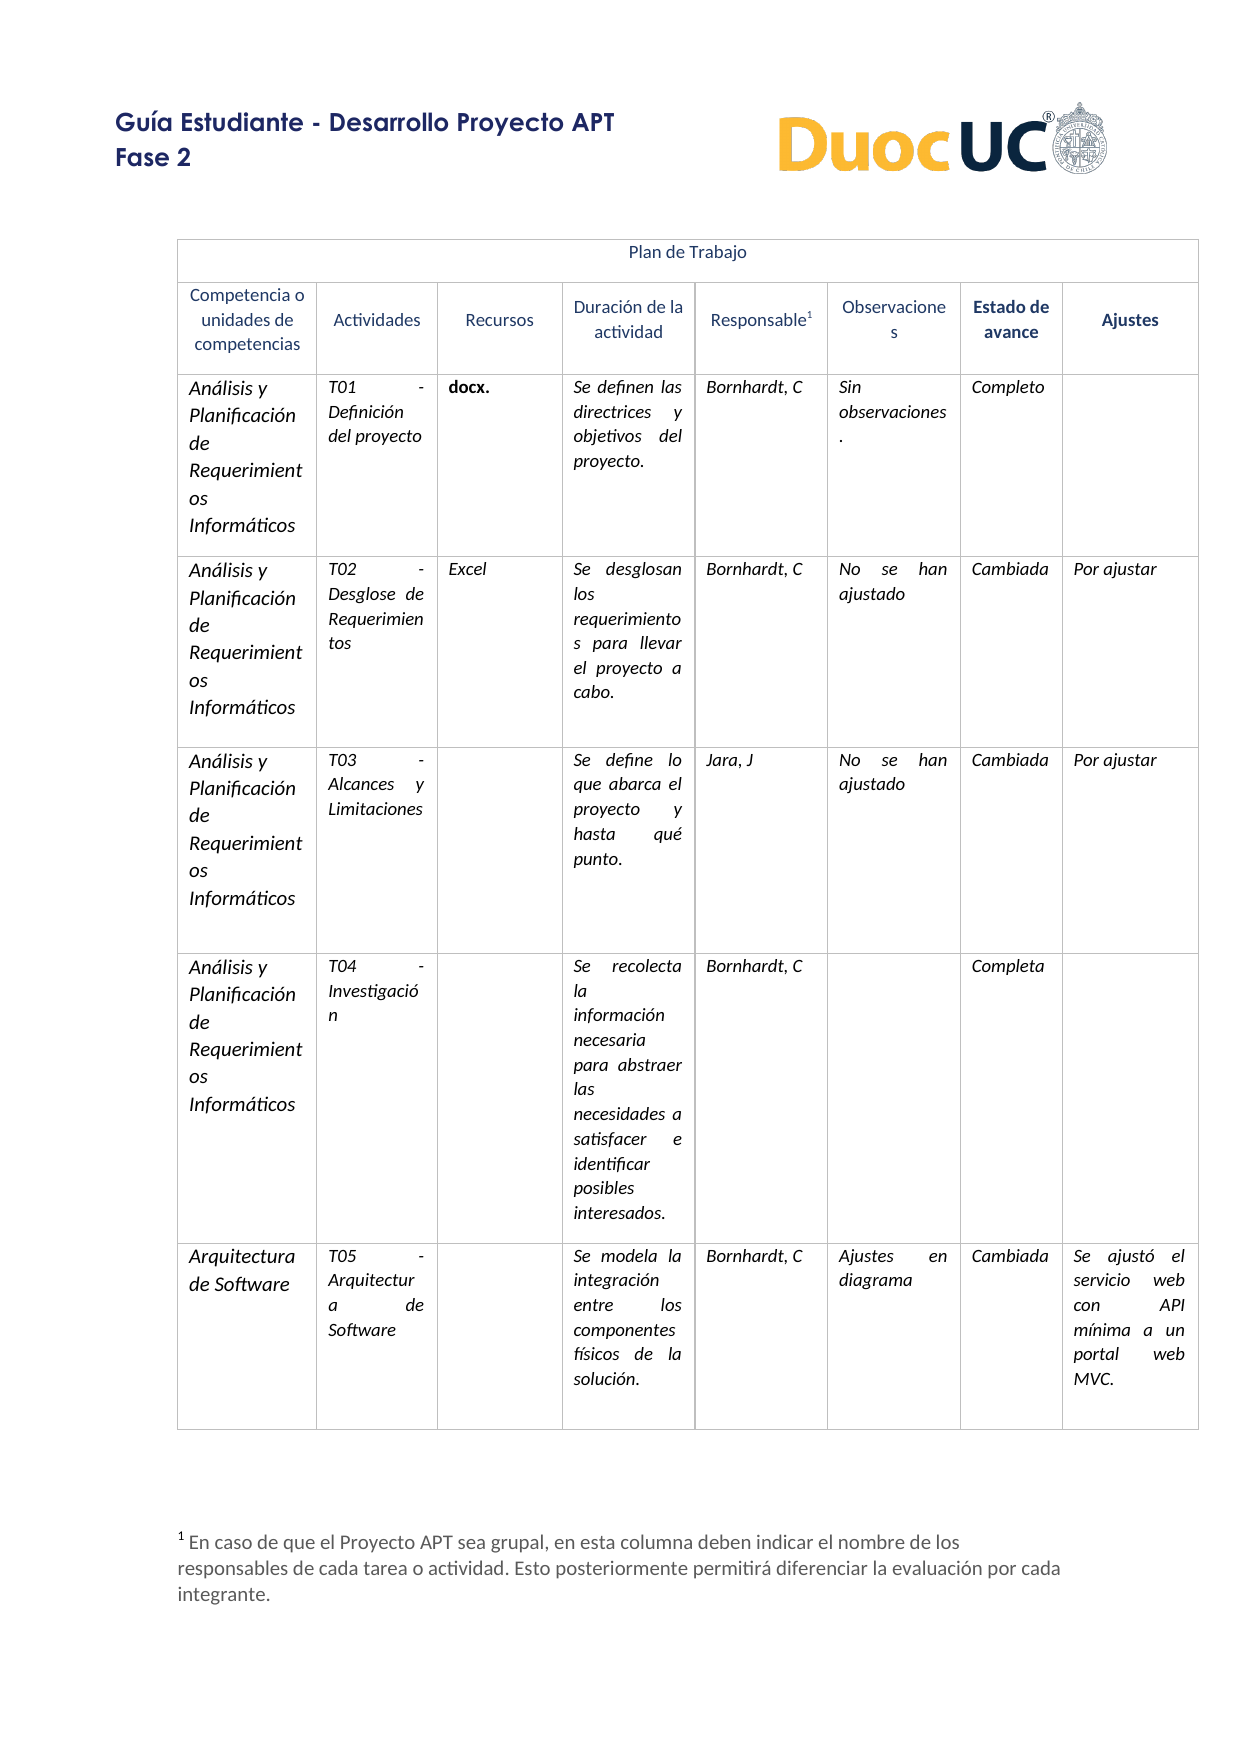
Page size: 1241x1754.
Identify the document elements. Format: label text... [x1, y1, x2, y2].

table_cell docx. [438, 375, 562, 556]
table_cell Bornhardt, C [696, 557, 827, 747]
table_cell [828, 954, 960, 1243]
table_cell Excel [438, 557, 562, 747]
table_cell Cambiada [961, 1244, 1062, 1429]
table_cell Recursos [438, 283, 562, 374]
table_cell Análisis y Planificación de Requerimientos Informáticos [178, 557, 316, 747]
table_cell Arquitectura de Software [178, 1244, 316, 1429]
table_cell Por ajustar [1063, 557, 1198, 747]
table_cell [1063, 954, 1198, 1243]
table_cell Análisis y Planificación de Requerimientos Informáticos [178, 748, 316, 953]
table_cell Bornhardt, C [696, 1244, 827, 1429]
table_cell Se definen las directrices y objetivos del proyecto. [563, 375, 694, 556]
table_cell T01 - Definición del proyecto [317, 375, 437, 556]
table_cell Se define lo que abarca el proyecto y hasta qué punto. [563, 748, 694, 953]
table_cell No se han ajustado [828, 557, 960, 747]
table_cell Bornhardt, C [696, 954, 827, 1243]
table_cell T05 - Arquitectura de Software [317, 1244, 437, 1429]
table_cell Cambiada [961, 557, 1062, 747]
table_cell T04 - Investigación [317, 954, 437, 1243]
table_cell Actividades [317, 283, 437, 374]
table_cell Se modela la integración entre los componentes físicos de la solución. [563, 1244, 694, 1429]
table_cell Análisis y Planificación de Requerimientos Informáticos [178, 375, 316, 556]
table_cell Responsable [696, 283, 827, 374]
table_cell Duración de la actividad [563, 283, 694, 374]
table_cell Ajustes en diagrama [828, 1244, 960, 1429]
table_cell [438, 1244, 562, 1429]
table_cell Por ajustar [1063, 748, 1198, 953]
table_cell Sin observaciones. [828, 375, 960, 556]
table_cell Cambiada [961, 748, 1062, 953]
table_cell Observaciones [828, 283, 960, 374]
picture [779, 102, 1107, 174]
table_cell Se desglosan los requerimientos para llevar el proyecto a cabo. [563, 557, 694, 747]
table_cell Se recolecta la información necesaria para abstraer las necesidades a satisfacer e identificar posibles interesados. [563, 954, 694, 1243]
table_cell [438, 748, 562, 953]
table_cell Jara, J [696, 748, 827, 953]
table_cell T03 - Alcances y Limitaciones [317, 748, 437, 953]
table_cell No se han ajustado [828, 748, 960, 953]
table_cell Completo [961, 375, 1062, 556]
table_cell Bornhardt, C [696, 375, 827, 556]
table_cell Competencia o unidades de competencias [178, 283, 316, 374]
table_cell Ajustes [1063, 283, 1198, 374]
table_cell Se ajustó el servicio web con API mínima a un portal web MVC. [1063, 1244, 1198, 1429]
table_cell T02 - Desglose de Requerimientos [317, 557, 437, 747]
table_cell [1063, 375, 1198, 556]
table_cell Estado de avance [961, 283, 1062, 374]
table_cell Completa [961, 954, 1062, 1243]
table_cell [438, 954, 562, 1243]
table_header Plan de Trabajo [178, 240, 1198, 282]
table_cell Análisis y Planificación de Requerimientos Informáticos [178, 954, 316, 1243]
